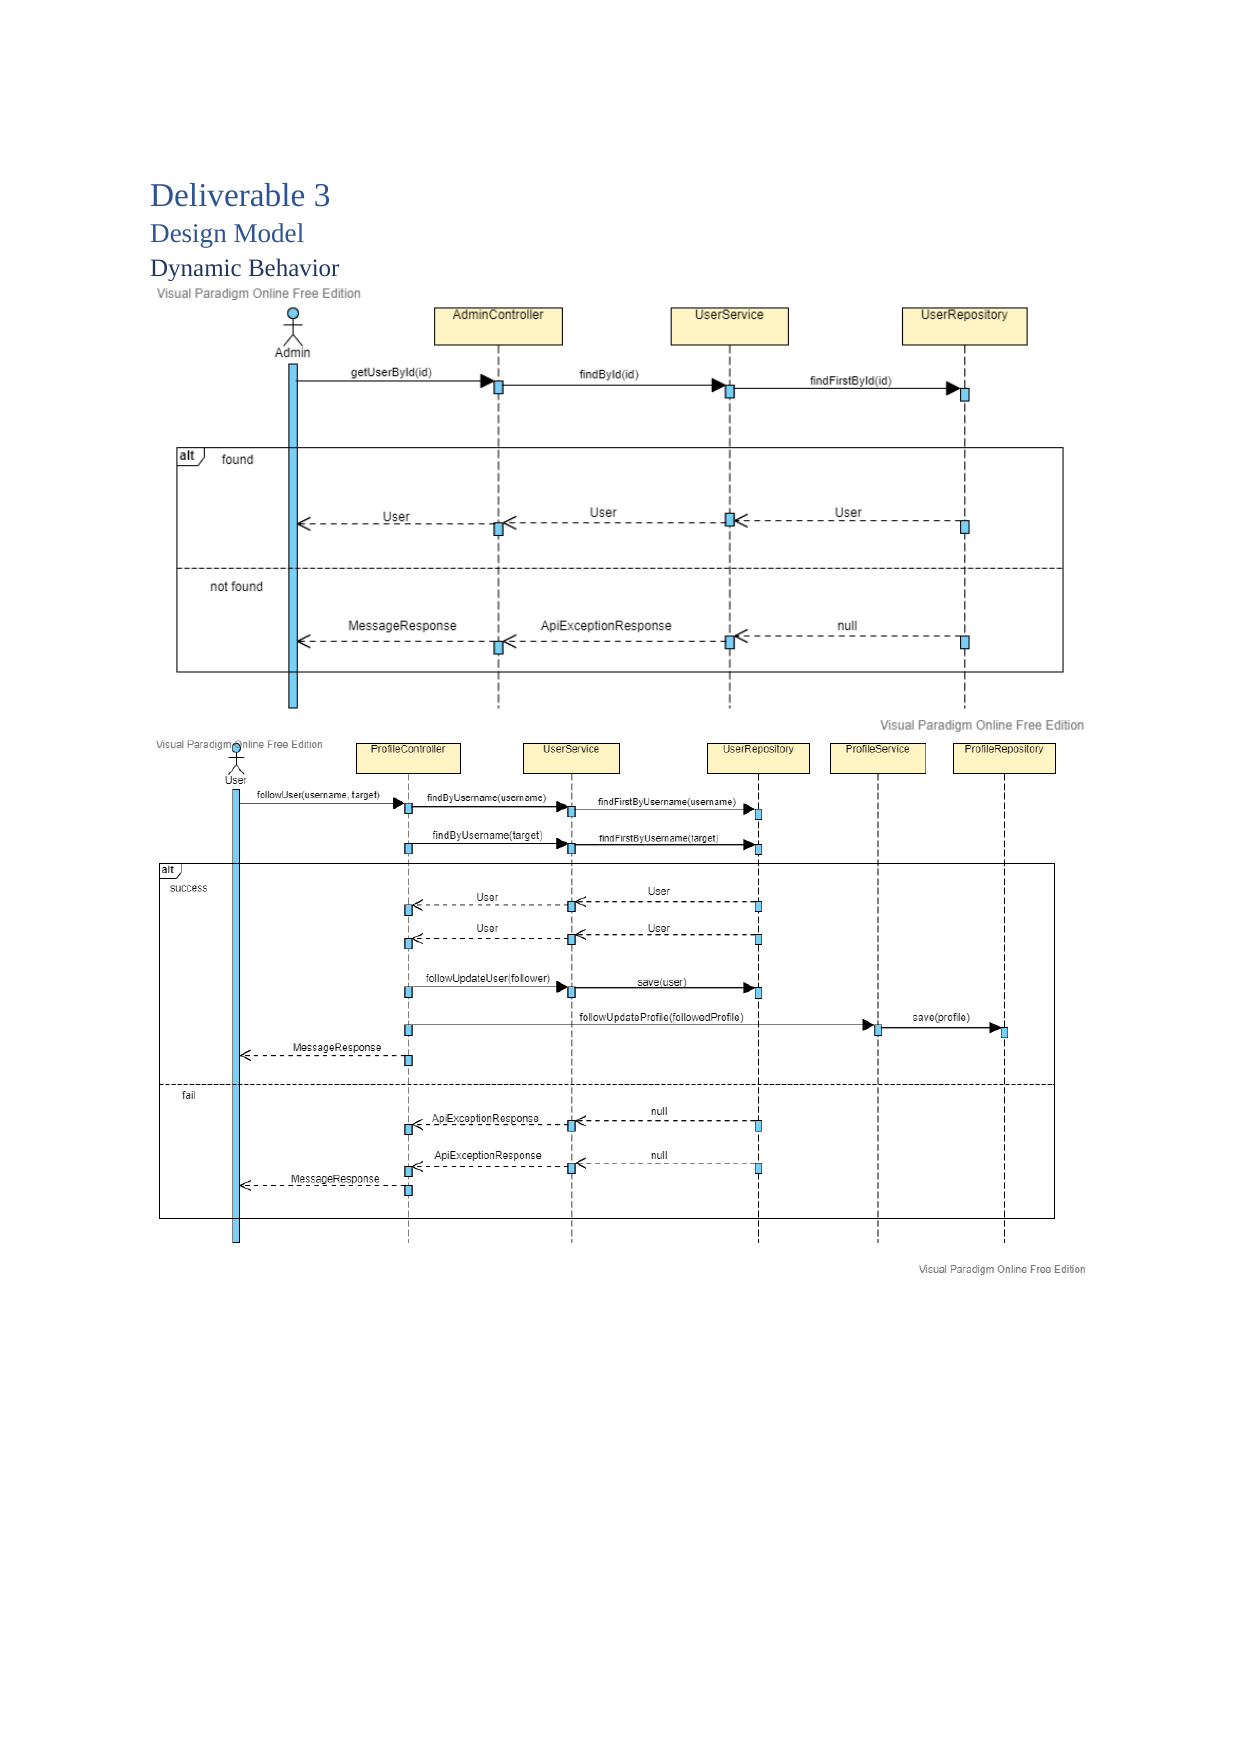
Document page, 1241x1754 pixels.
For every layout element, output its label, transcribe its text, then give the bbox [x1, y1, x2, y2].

subtitle Deliverable 3 [150, 175, 1090, 213]
subtitle Design Model [150, 217, 1090, 249]
picture [150, 281, 1090, 1277]
subtitle Dynamic Behavior [150, 253, 1090, 281]
